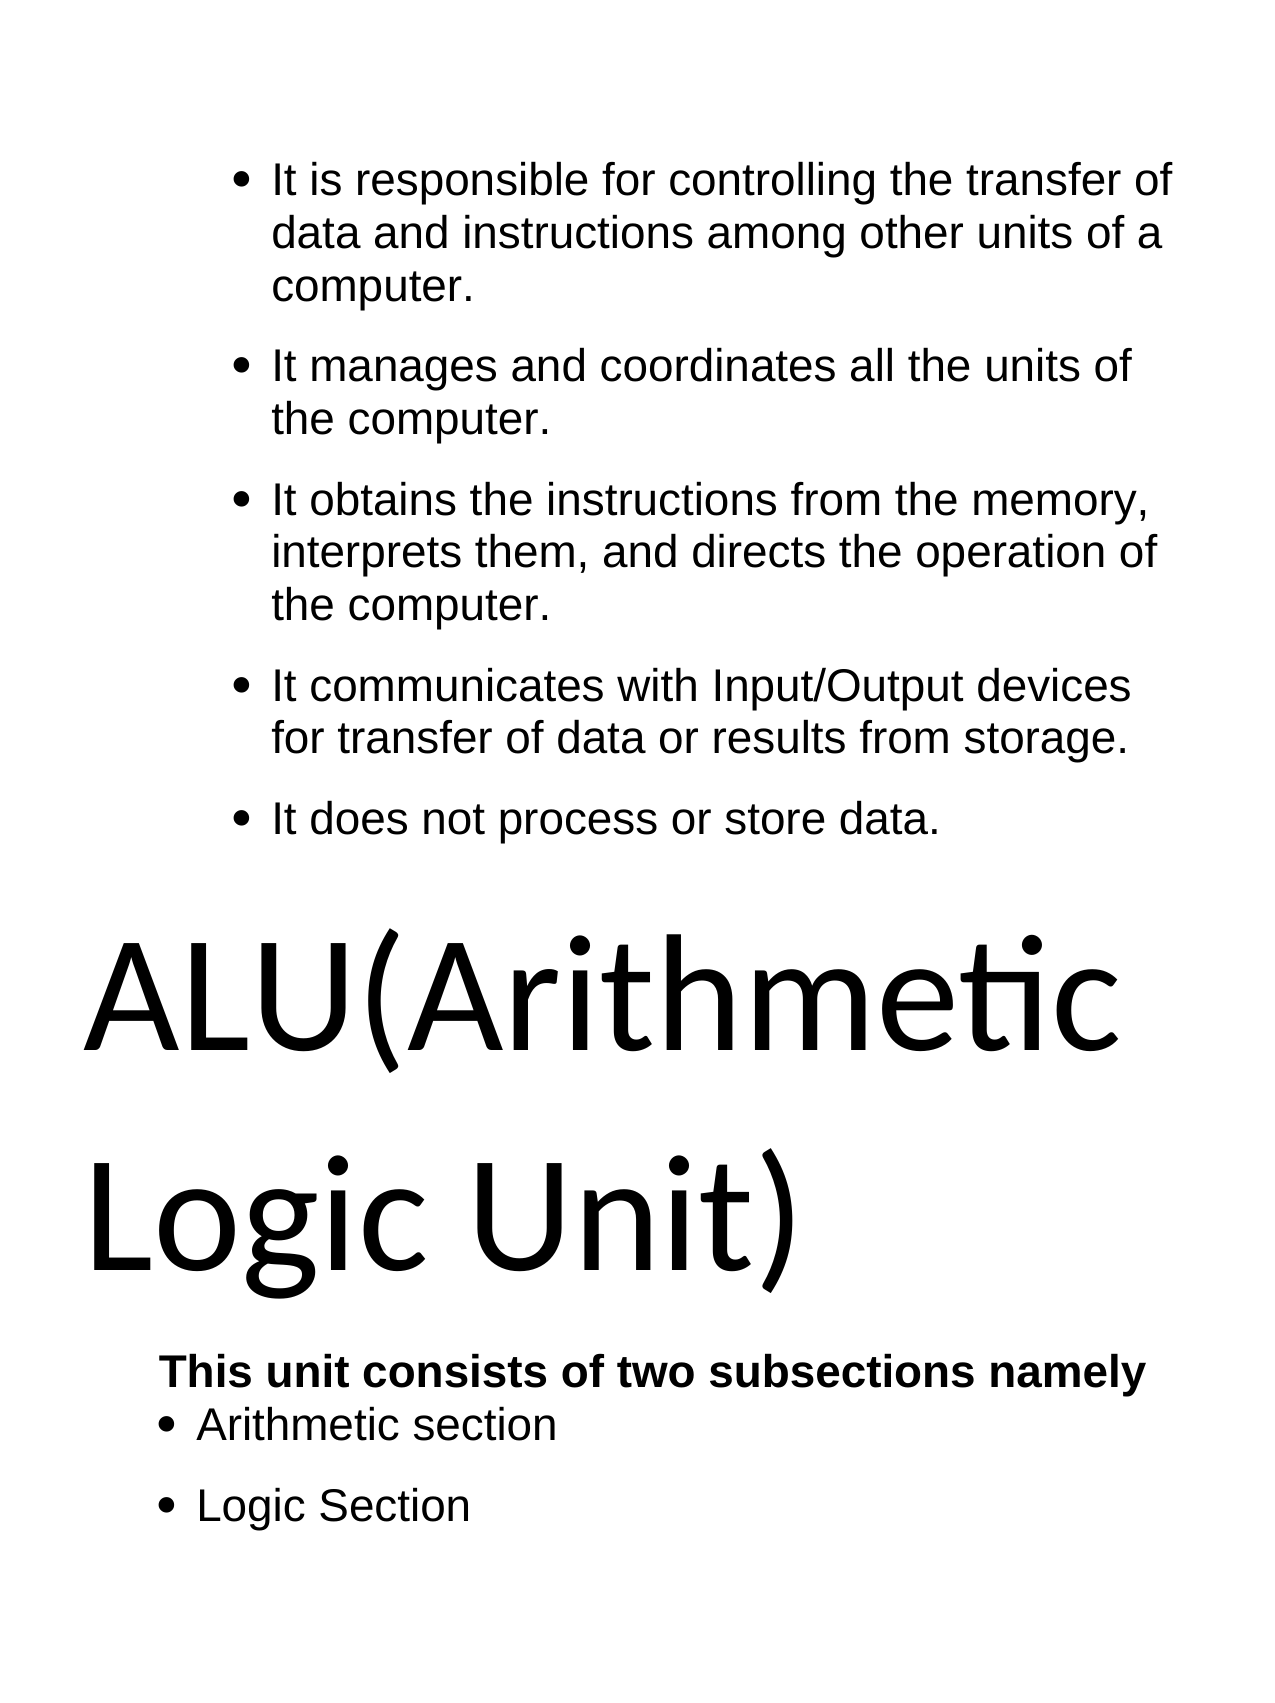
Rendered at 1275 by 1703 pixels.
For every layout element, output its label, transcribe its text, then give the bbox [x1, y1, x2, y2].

list It communicates with Input/Output devices for transfer of data or results from storage. [233, 658, 1195, 764]
text ALU(Arithmetic Logic Unit) [83, 844, 1195, 1312]
text This unit consists of two subsections namely [158, 1345, 1195, 1397]
list Arithmetic section [158, 1397, 1195, 1450]
list Logic Section [158, 1478, 1195, 1531]
list It does not process or store data. [233, 792, 1195, 844]
list It obtains the instructions from the memory, interprets them, and directs the operation of the computer. [233, 472, 1195, 630]
list It is responsible for controlling the transfer of data and instructions among other units of a computer. [233, 152, 1195, 311]
list It manages and coordinates all the units of the computer. [233, 339, 1195, 444]
